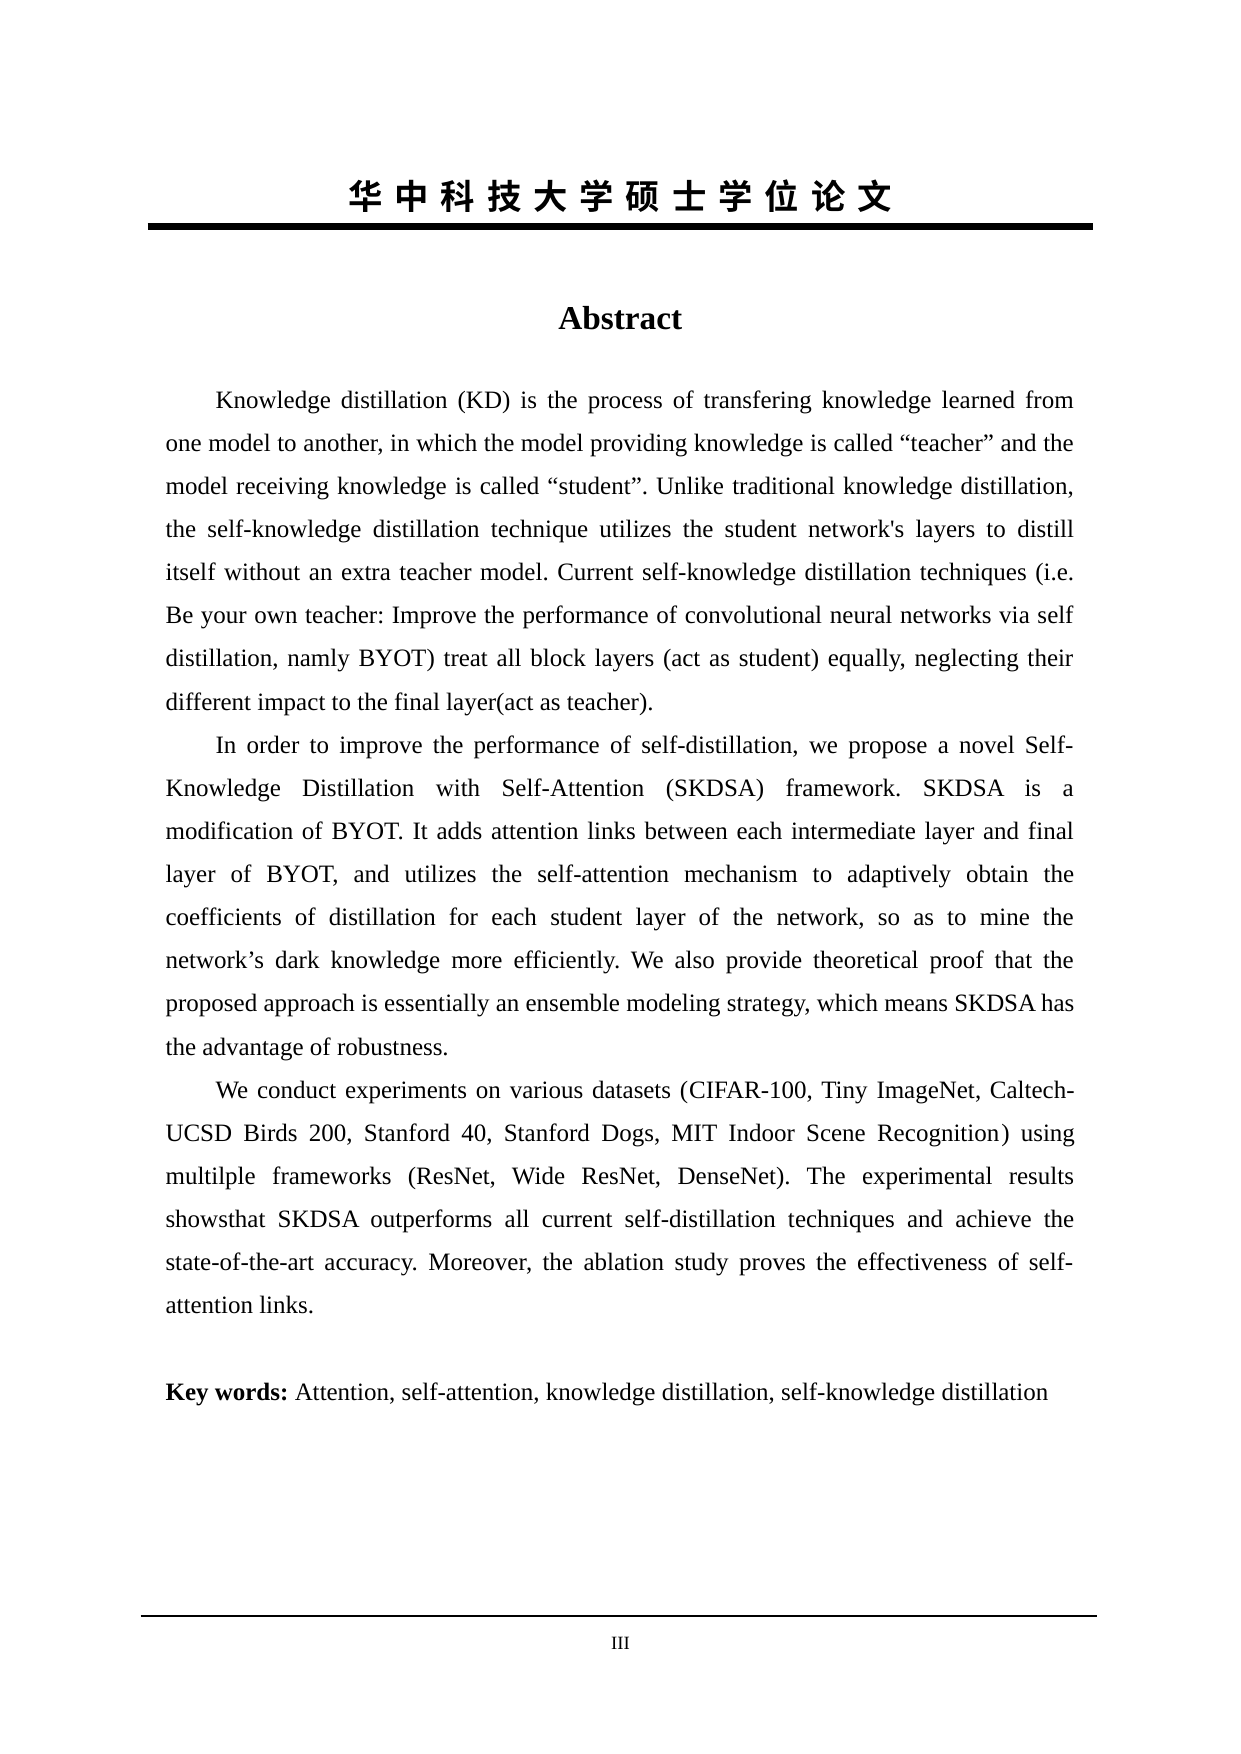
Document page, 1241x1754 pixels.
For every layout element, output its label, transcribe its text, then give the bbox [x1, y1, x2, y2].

text In order to improve the performance of self-distillation, we propose a novel Self-Knowledge Distillation with Self-Attention (SKDSA) framework. SKDSA is a modification of BYOT. It adds attention links between each intermediate layer and final layer of BYOT, and utilizes the self-attention mechanism to adaptively obtain the coefficients of distillation for each student layer of the network, so as to mine the network’s dark knowledge more efficiently. We also provide theoretical proof that the proposed approach is essentially an ensemble modeling strategy, which means SKDSA has the advantage of robustness. [165, 730, 1075, 1060]
subtitle Abstract [165, 298, 1075, 336]
text We conduct experiments on various datasets (CIFAR-100, Tiny ImageNet, Caltech-UCSD Birds 200, Stanford 40, Stanford Dogs, MIT Indoor Scene Recognition) using multilple frameworks (ResNet, Wide ResNet, DenseNet). The experimental results showsthat SKDSA outperforms all current self-distillation techniques and achieve the state-of-the-art accuracy. Moreover, the ablation study proves the effectiveness of self-attention links. [165, 1075, 1075, 1319]
text Knowledge distillation (KD) is the process of transfering knowledge learned from one model to another, in which the model providing knowledge is called “teacher” and the model receiving knowledge is called “student”. Unlike traditional knowledge distillation, the self-knowledge distillation technique utilizes the student network's layers to distill itself without an extra teacher model. Current self-knowledge distillation techniques (i.e. Be your own teacher: Improve the performance of convolutional neural networks via self distillation, namly BYOT) treat all block layers (act as student) equally, neglecting their different impact to the final layer(act as teacher). [165, 385, 1075, 715]
text Key words: Attention, self-attention, knowledge distillation, self-knowledge distillation [165, 1377, 1075, 1405]
